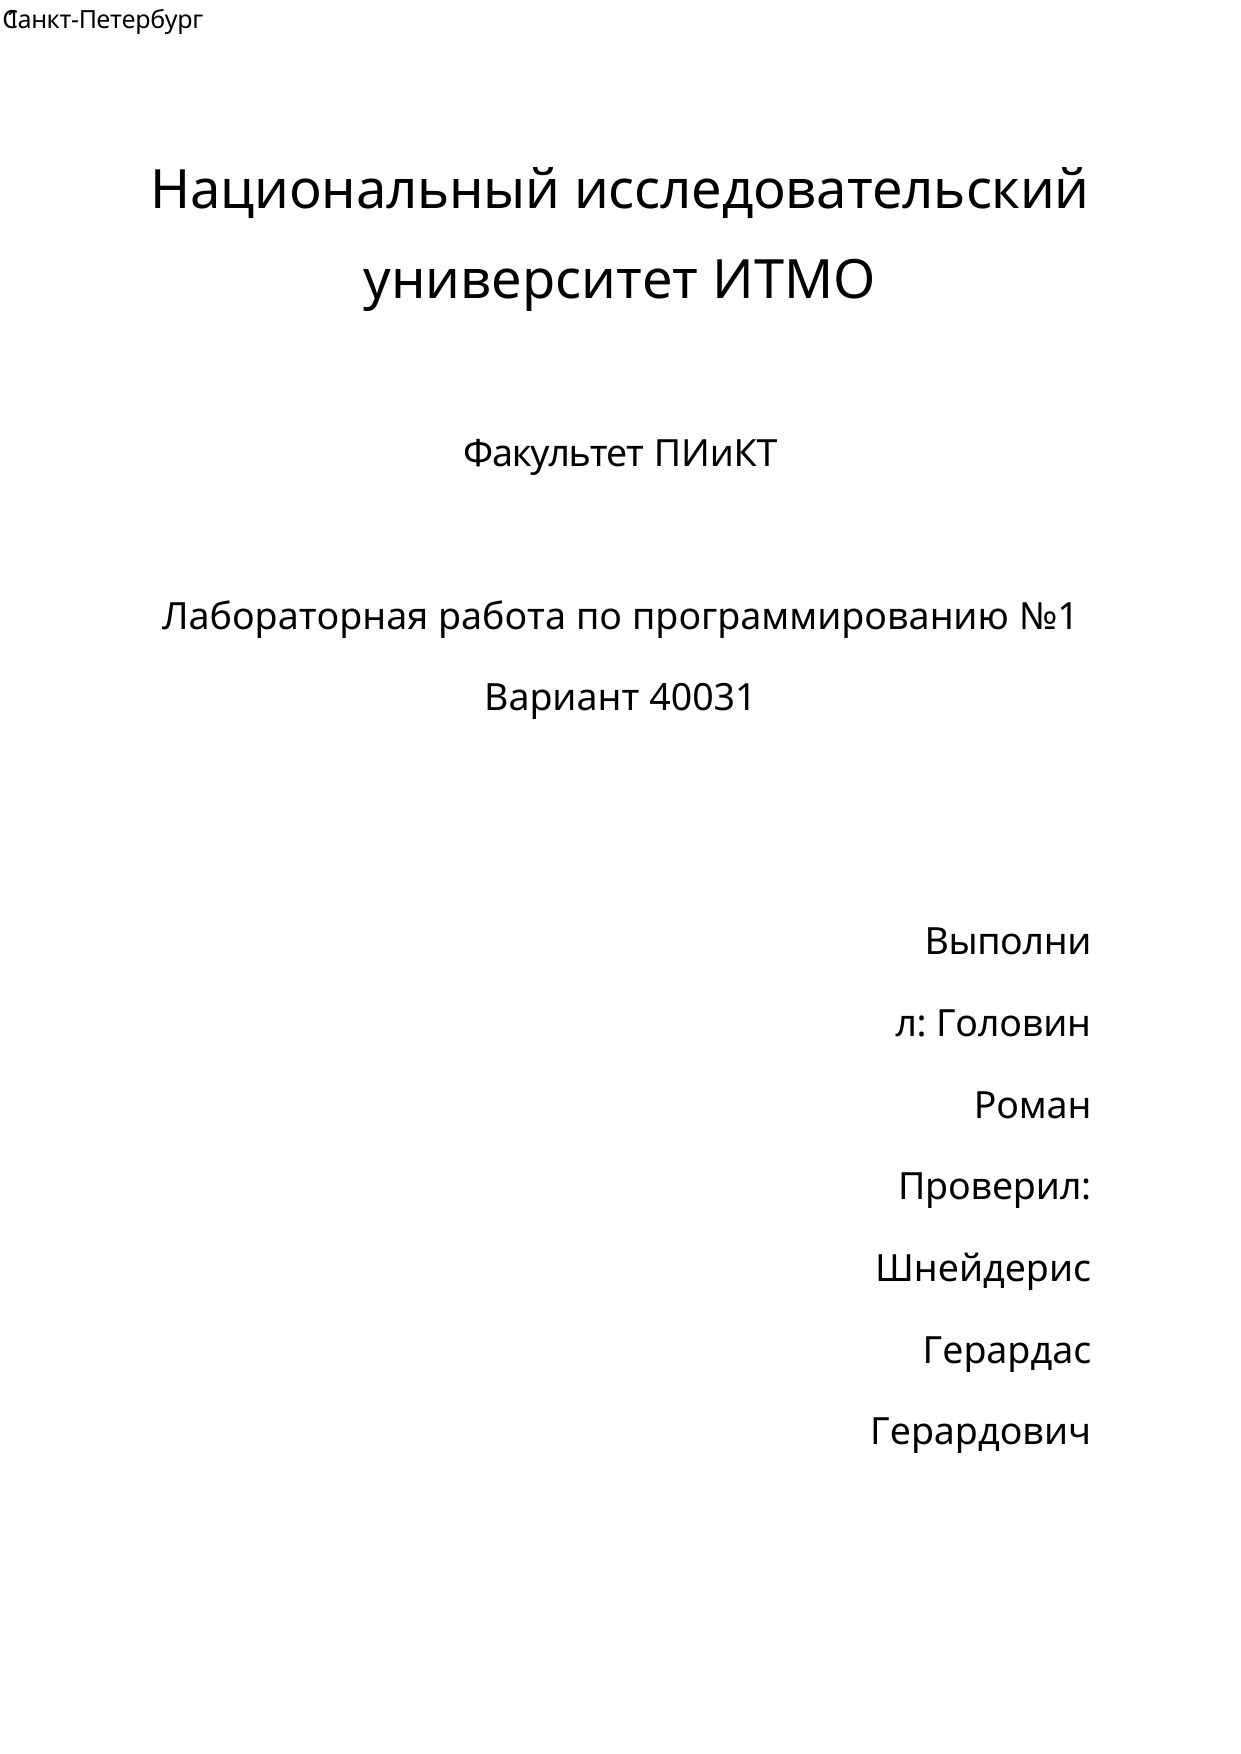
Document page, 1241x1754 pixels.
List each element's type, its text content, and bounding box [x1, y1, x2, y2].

title Национальный исследовательский университет ИТМО [148, 150, 1092, 314]
text Выполнил: Головин Роман Проверил: Шнейдерис Герардас Герардович [834, 915, 1091, 1456]
text Лабораторная работа по программированию №1 Вариант 40031 [148, 589, 1092, 722]
text Факультет ПИиКТ [148, 426, 1092, 477]
